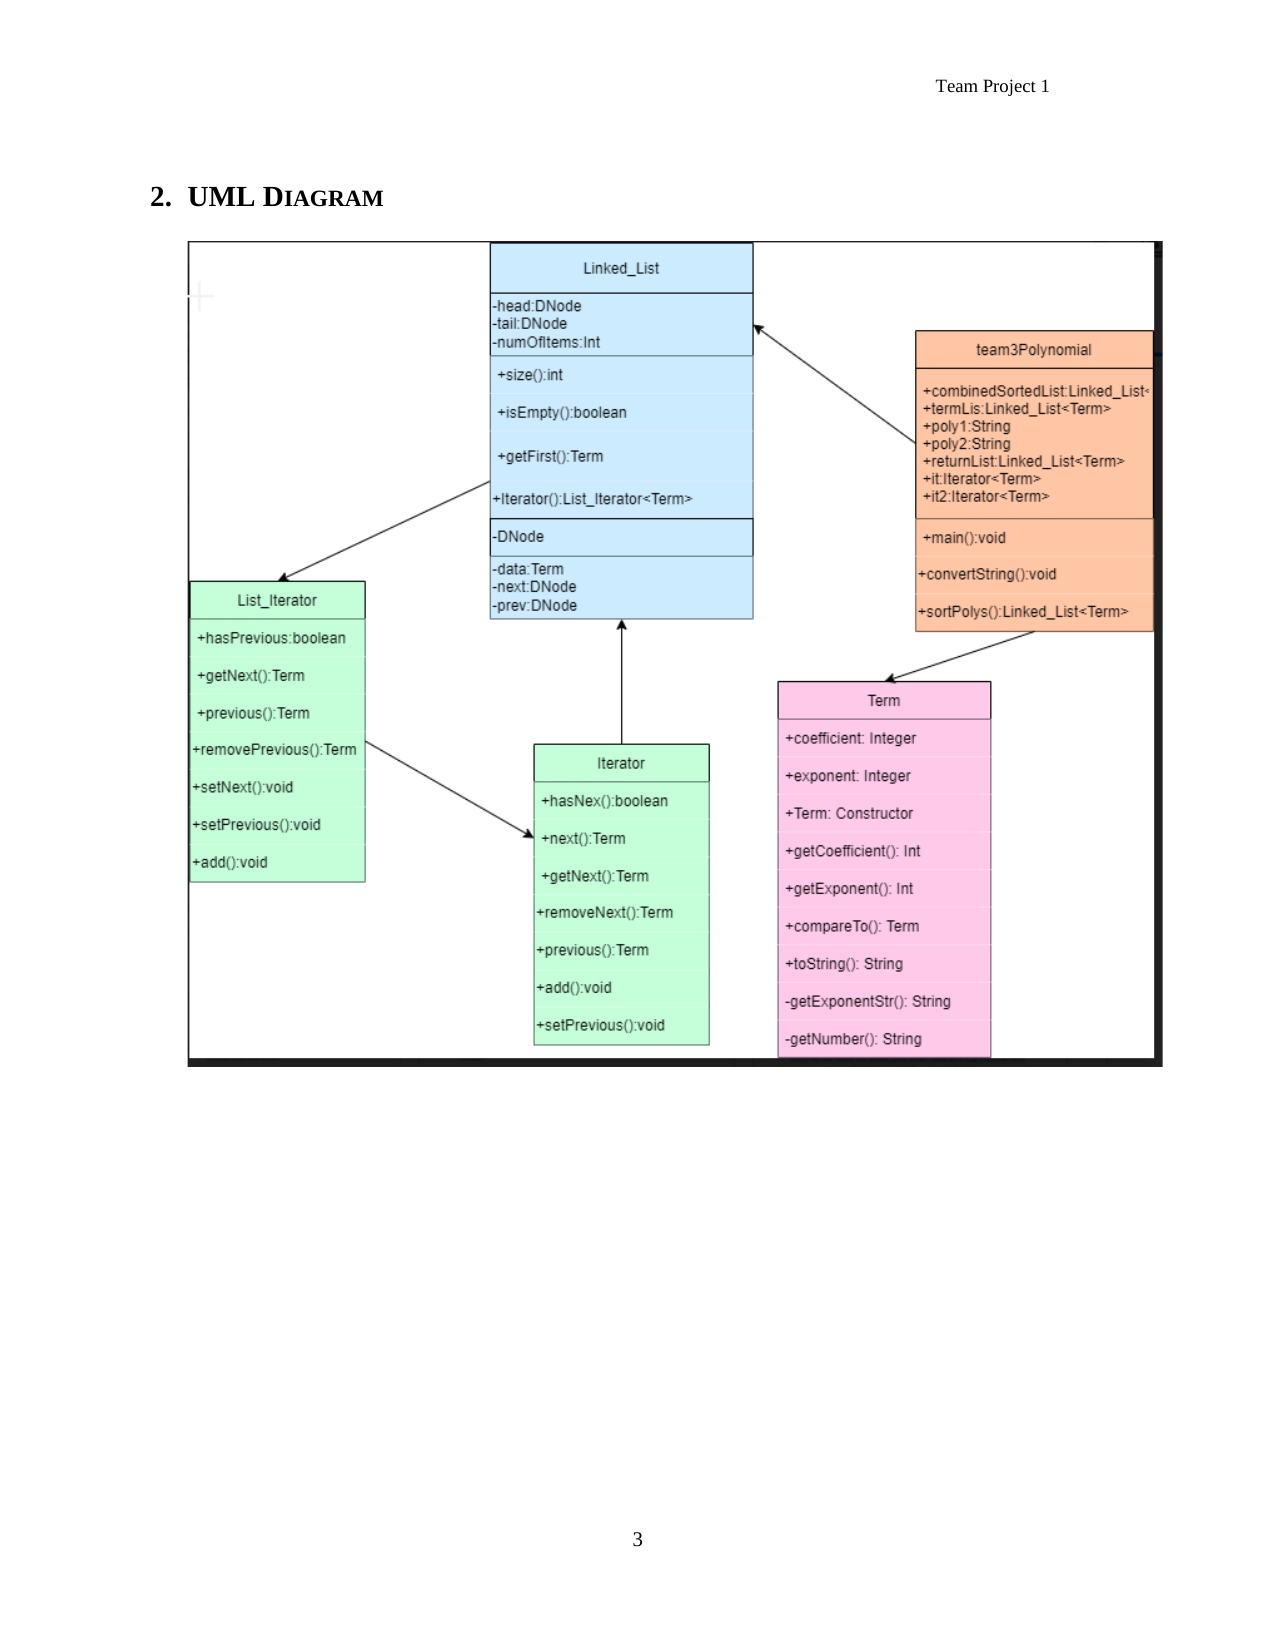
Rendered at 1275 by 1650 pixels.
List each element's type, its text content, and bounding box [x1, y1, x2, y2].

subtitle UML Diagram [150, 179, 1125, 212]
picture [187, 241, 1163, 1067]
